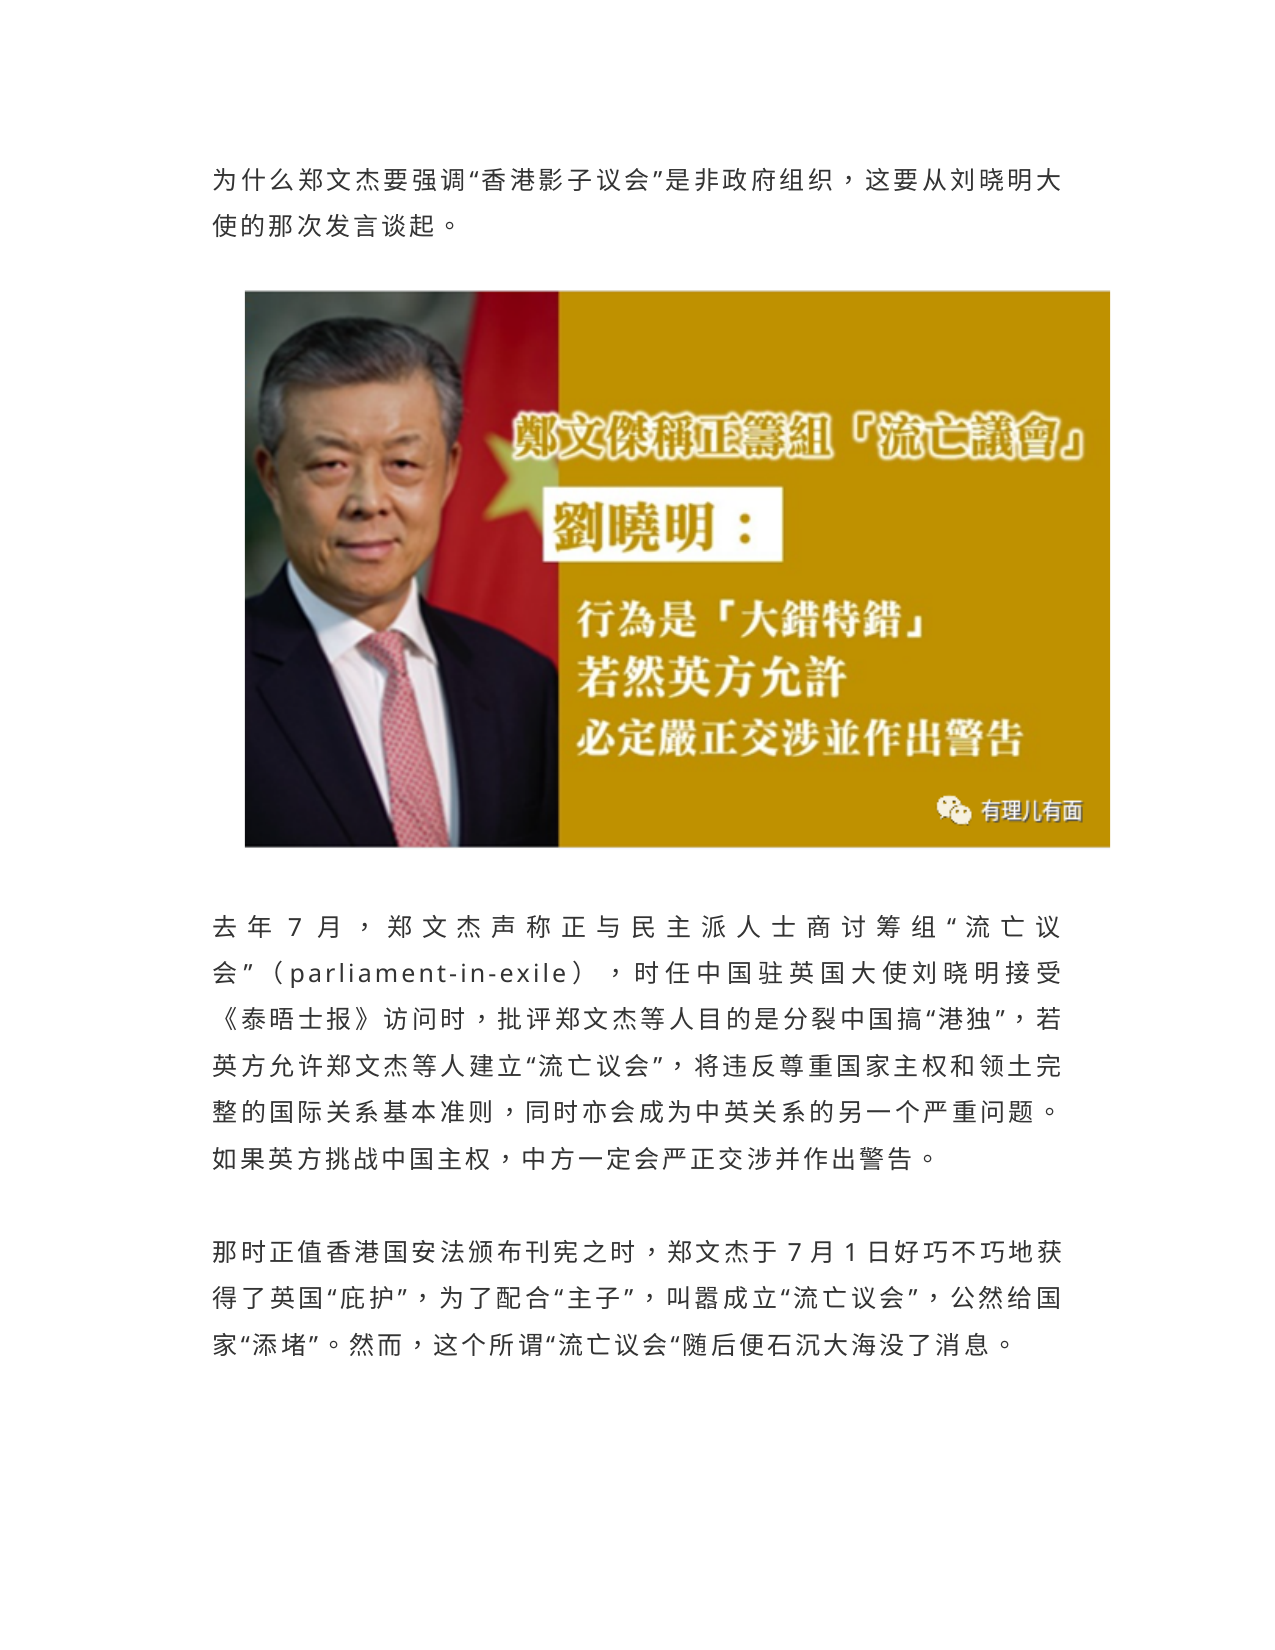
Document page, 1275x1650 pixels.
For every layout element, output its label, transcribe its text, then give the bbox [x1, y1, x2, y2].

text 那时正值香港国安法颁布刊宪之时，郑文杰于7月1日好巧不巧地获得了英国“庇护”，为了配合“主子”，叫嚣成立“流亡议会”，公然给国家“添堵”。然而，这个所谓“流亡议会“随后便石沉大海没了消息。 [212, 1222, 1062, 1361]
text 去年7月，郑文杰声称正与民主派人士商讨筹组“流亡议会”（parliament-in-exile），时任中国驻英国大使刘晓明接受《泰晤士报》访问时，批评郑文杰等人目的是分裂中国搞“港独”，若英方允许郑文杰等人建立“流亡议会”，将违反尊重国家主权和领土完整的国际关系基本准则，同时亦会成为中英关系的另一个严重问题。如果英方挑战中国主权，中方一定会严正交涉并作出警告。 [212, 897, 1062, 1176]
text 为什么郑文杰要强调“香港影子议会”是非政府组织，这要从刘晓明大使的那次发言谈起。 [212, 150, 1062, 243]
picture [244, 289, 1111, 851]
